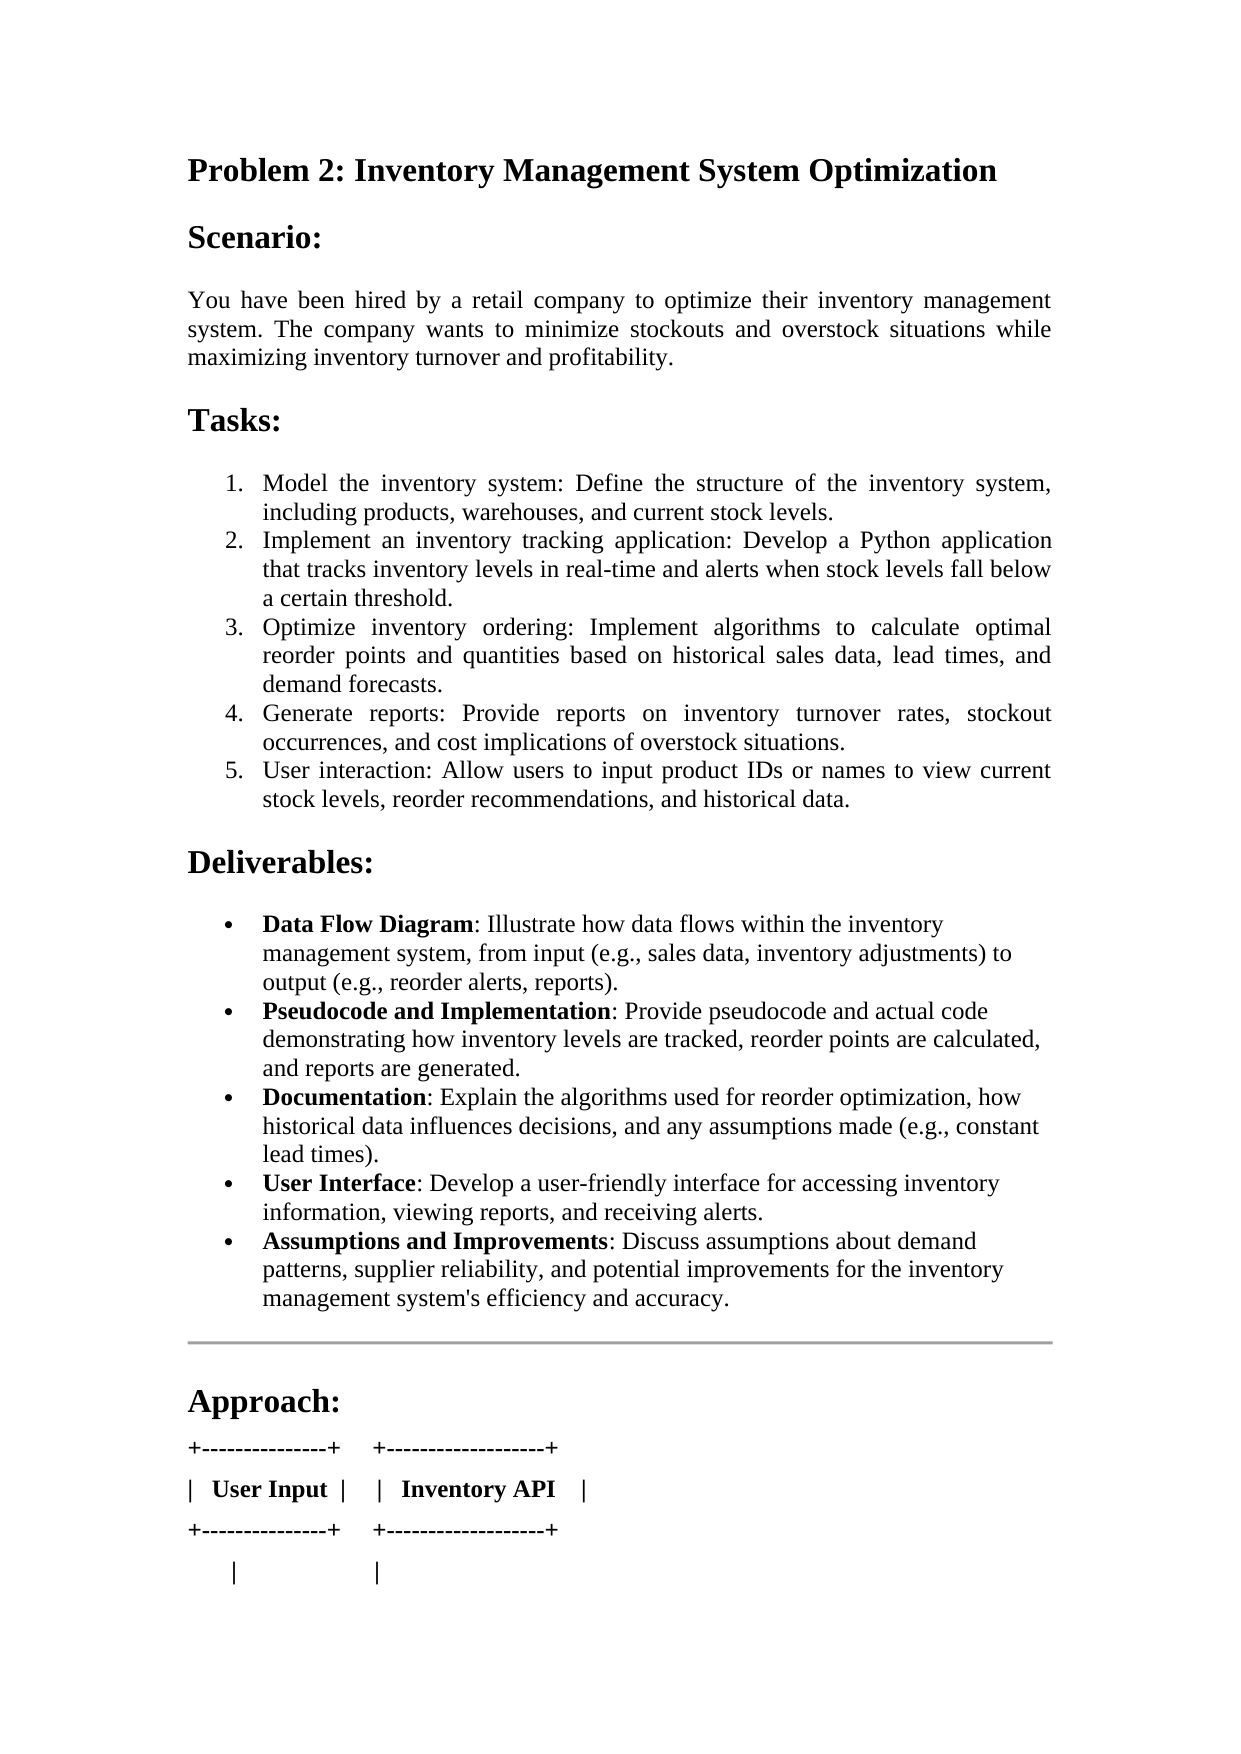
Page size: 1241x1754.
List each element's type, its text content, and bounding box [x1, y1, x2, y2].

list Model the inventory system: Define the structure of the inventory system, including products, warehouses, and current stock levels. [225, 468, 1053, 525]
text +---------------+ +-------------------+ [187, 1433, 1053, 1461]
text | | [187, 1556, 1053, 1585]
list Pseudocode and Implementation: Provide pseudocode and actual code demonstrating how inventory levels are tracked, reorder points are calculated, and reports are generated. [225, 996, 1053, 1082]
list Generate reports: Provide reports on inventory turnover rates, stockout occurrences, and cost implications of overstock situations. [225, 698, 1053, 755]
list User Interface: Develop a user-friendly interface for accessing inventory information, viewing reports, and receiving alerts. [225, 1168, 1053, 1226]
text Approach: [187, 1382, 1053, 1420]
text +---------------+ +-------------------+ [187, 1515, 1053, 1544]
list Assumptions and Improvements: Discuss assumptions about demand patterns, supplier reliability, and potential improvements for the inventory management system's efficiency and accuracy. [225, 1226, 1053, 1312]
list Implement an inventory tracking application: Develop a Python application that tracks inventory levels in real-time and alerts when stock levels fall below a certain threshold. [225, 525, 1053, 612]
list Optimize inventory ordering: Implement algorithms to calculate optimal reorder points and quantities based on historical sales data, lead times, and demand forecasts. [225, 612, 1053, 698]
list User interaction: Allow users to input product IDs or names to view current stock levels, reorder recommendations, and historical data. [225, 755, 1053, 813]
text | User Input | | Inventory API | [187, 1474, 1053, 1503]
text Problem 2: Inventory Management System Optimization [187, 150, 1053, 188]
list Data Flow Diagram: Illustrate how data flows within the inventory management system, from input (e.g., sales data, inventory adjustments) to output (e.g., reorder alerts, reports). [225, 909, 1053, 996]
text Deliverables: [187, 842, 1053, 880]
list Documentation: Explain the algorithms used for reorder optimization, how historical data influences decisions, and any assumptions made (e.g., constant lead times). [225, 1082, 1053, 1168]
text You have been hired by a retail company to optimize their inventory management system. The company wants to minimize stockouts and overstock situations while maximizing inventory turnover and profitability. [187, 285, 1053, 371]
text Tasks: [187, 400, 1053, 439]
text Scenario: [187, 217, 1053, 256]
